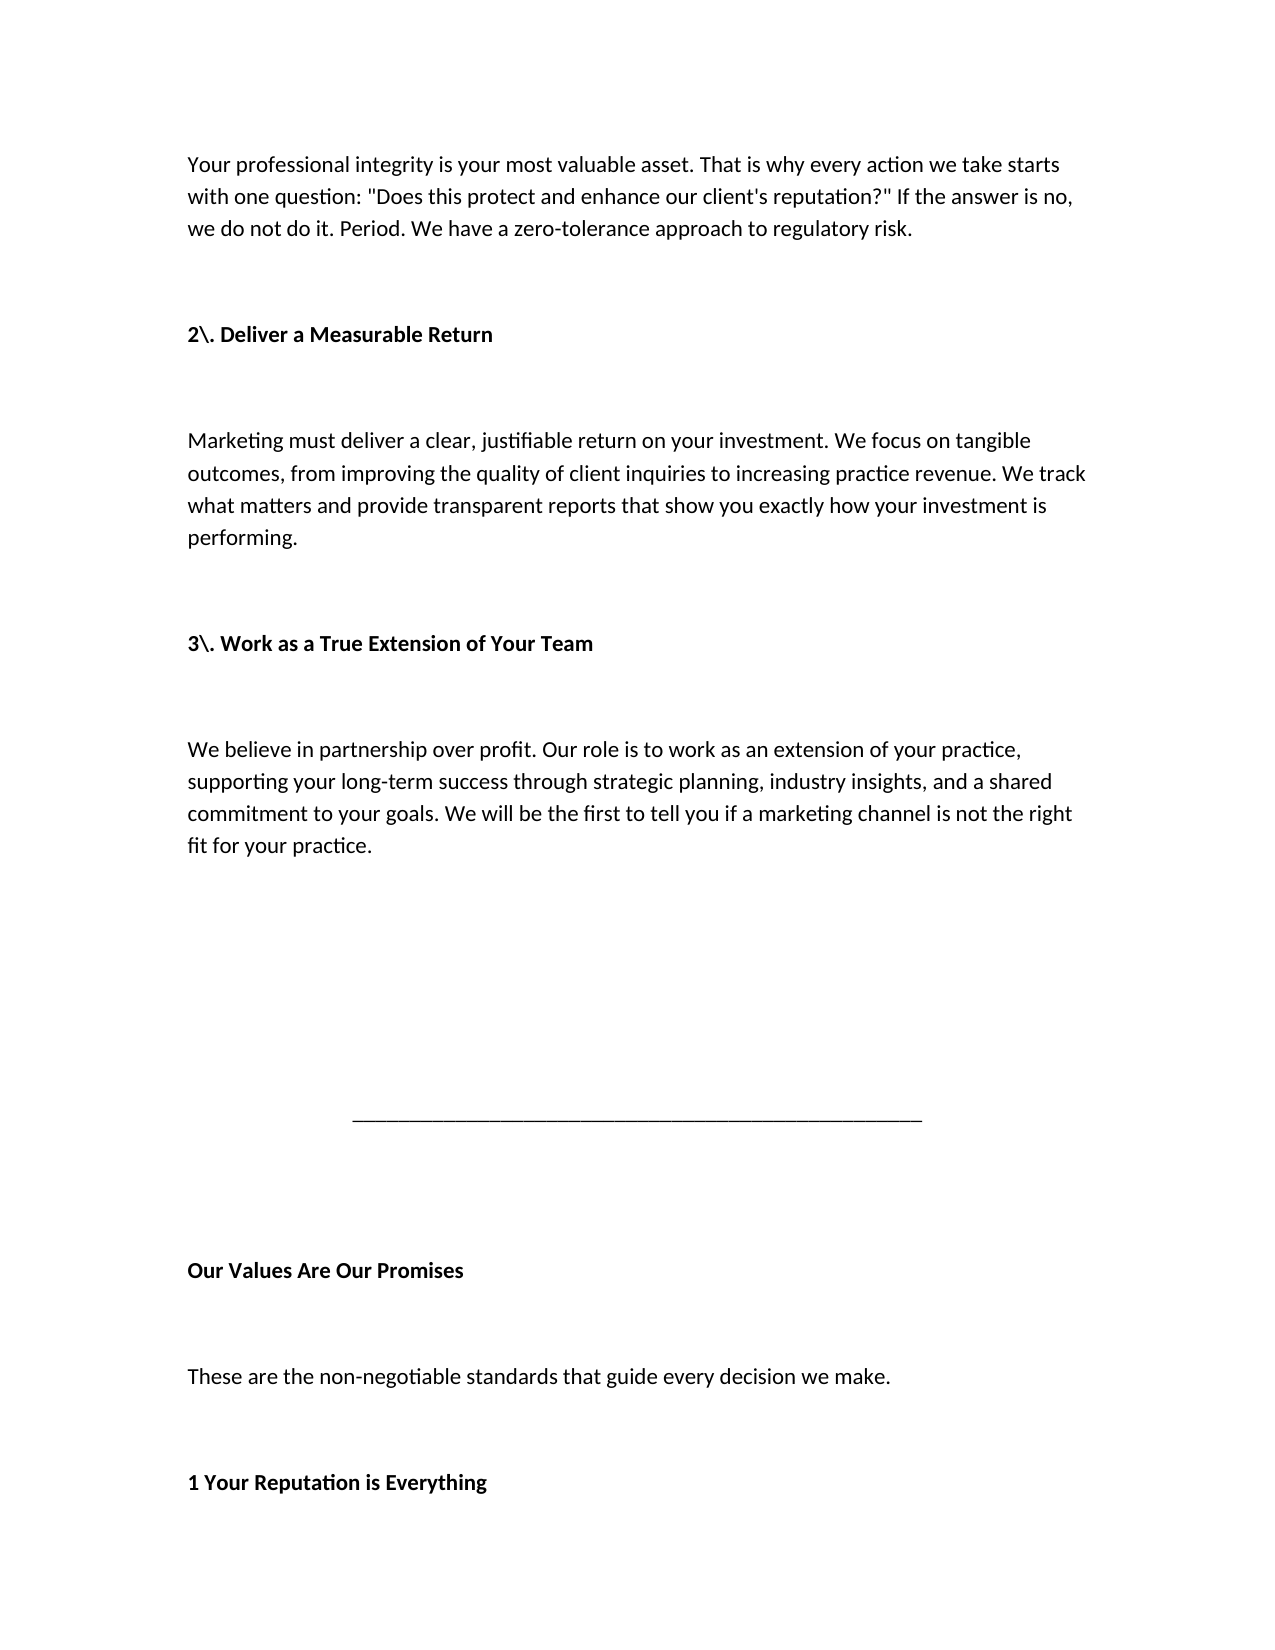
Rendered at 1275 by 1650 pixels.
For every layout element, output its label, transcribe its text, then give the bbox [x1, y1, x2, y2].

text These are the non-negotiable standards that guide every decision we make. [187, 1362, 1087, 1390]
text 3\. Work as a True Extension of Your Team [187, 629, 1087, 657]
text 2\. Deliver a Measurable Return [187, 320, 1087, 348]
text 1 Your Reputation is Everything [187, 1468, 1087, 1496]
text We believe in partnership over profit. Our role is to work as an extension of your practice, supporting your long-term success through strategic planning, industry insights, and a shared commitment to your goals. We will be the first to tell you if a marketing channel is not the right fit for your practice. [187, 735, 1087, 860]
text Marketing must deliver a clear, justifiable return on your investment. We focus on tangible outcomes, from improving the quality of client inquiries to increasing practice revenue. We track what matters and provide transparent reports that show you exactly how your investment is performing. [187, 426, 1087, 551]
text __________________________________________________ [187, 1097, 1087, 1125]
text Your professional integrity is your most valuable asset. That is why every action we take starts with one question: "Does this protect and enhance our client's reputation?" If the answer is no, we do not do it. Period. We have a zero-tolerance approach to regulatory risk. [187, 150, 1087, 242]
text Our Values Are Our Promises [187, 1256, 1087, 1284]
